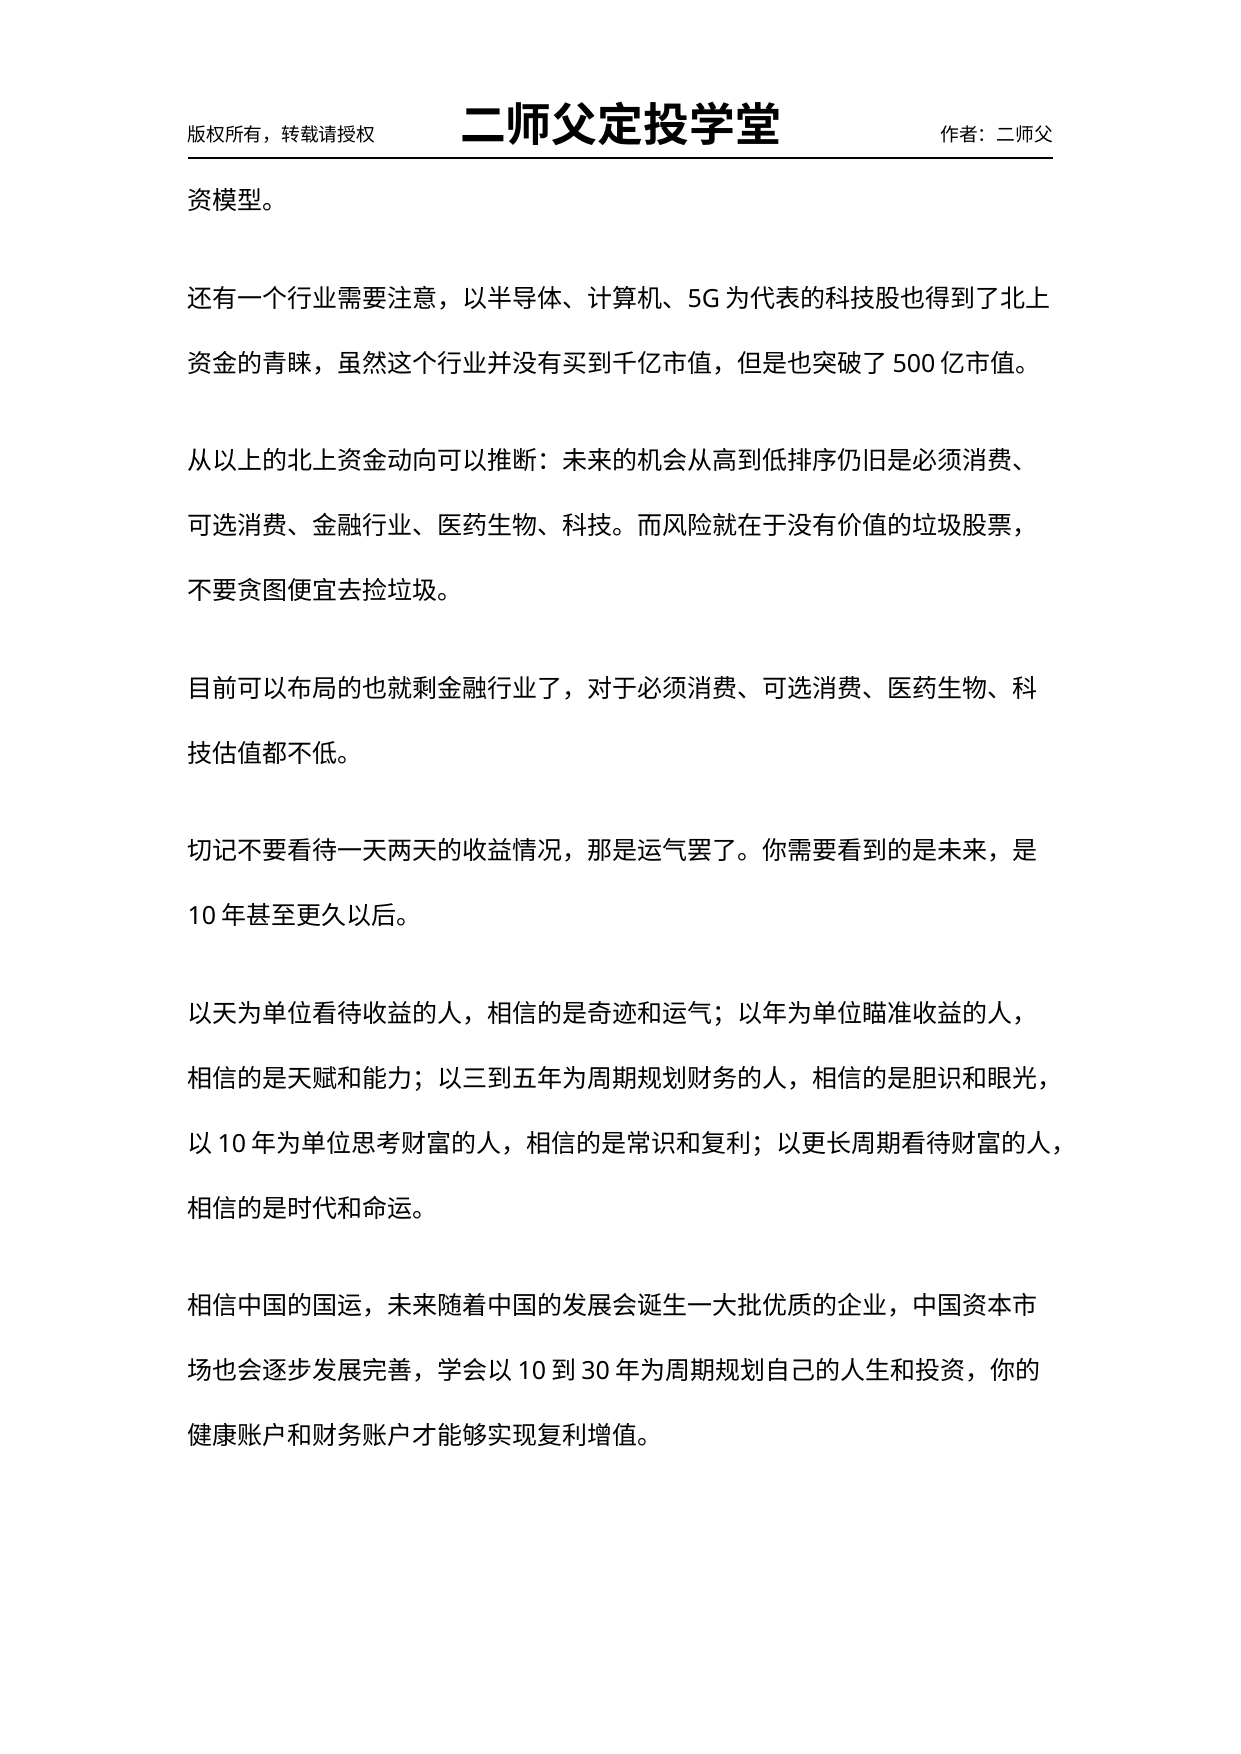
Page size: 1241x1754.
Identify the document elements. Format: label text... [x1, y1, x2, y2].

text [187, 166, 1053, 231]
text 切记不要看待一天两天的收益情况，那是运气罢了。你需要看到的是未来，是10年甚至更久以后。 [187, 816, 1053, 946]
text 相信中国的国运，未来随着中国的发展会诞生一大批优质的企业，中国资本市场也会逐步发展完善，学会以10到30年为周期规划自己的人生和投资，你的健康账户和财务账户才能够实现复利增值。 [187, 1271, 1053, 1466]
text 从以上的北上资金动向可以推断：未来的机会从高到低排序仍旧是必须消费、可选消费、金融行业、医药生物、科技。而风险就在于没有价值的垃圾股票，不要贪图便宜去捡垃圾。 [187, 426, 1053, 621]
text 以天为单位看待收益的人，相信的是奇迹和运气；以年为单位瞄准收益的人，相信的是天赋和能力；以三到五年为周期规划财务的人，相信的是胆识和眼光，以10年为单位思考财富的人，相信的是常识和复利；以更长周期看待财富的人，相信的是时代和命运。 [187, 979, 1053, 1239]
text 还有一个行业需要注意，以半导体、计算机、5G为代表的科技股也得到了北上资金的青睐，虽然这个行业并没有买到千亿市值，但是也突破了500亿市值。 [187, 264, 1053, 394]
text 目前可以布局的也就剩金融行业了，对于必须消费、可选消费、医药生物、科技估值都不低。 [187, 654, 1053, 784]
